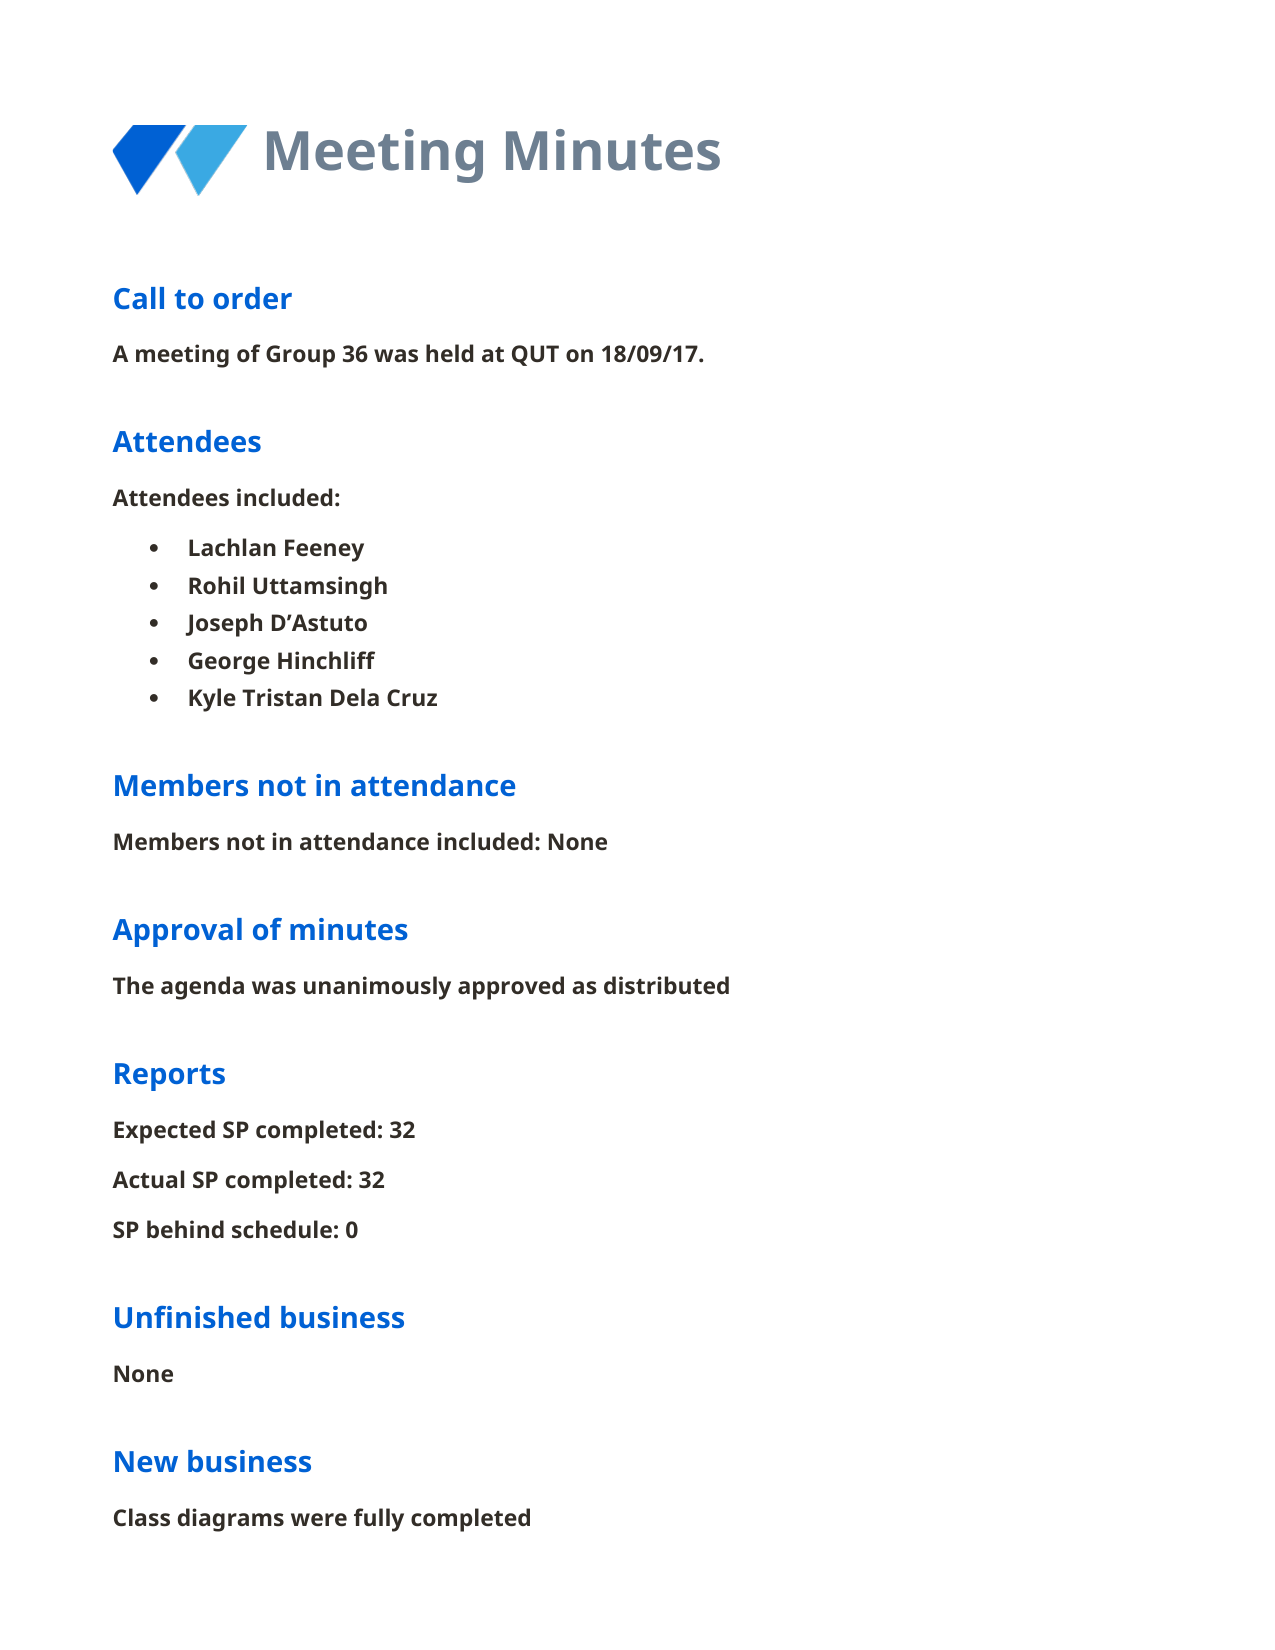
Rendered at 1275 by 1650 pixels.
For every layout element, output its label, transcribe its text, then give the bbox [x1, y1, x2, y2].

text Class diagrams were fully completed [112, 1502, 1162, 1533]
text The agenda was unanimously approved as distributed [112, 970, 1162, 1001]
subtitle Members not in attendance [112, 766, 1162, 805]
table_header [113, 113, 263, 232]
list George Hinchliff [150, 645, 1162, 676]
text Actual SP completed: 32 [112, 1164, 1162, 1195]
subtitle New business [112, 1441, 1162, 1481]
picture [112, 125, 248, 196]
list Joseph D’Astuto [150, 607, 1162, 638]
subtitle Attendees [112, 422, 1162, 461]
text Members not in attendance included: None [112, 826, 1162, 857]
subtitle Unfinished business [112, 1297, 1162, 1337]
text Expected SP completed: 32 [112, 1114, 1162, 1145]
list Lachlan Feeney [150, 532, 1162, 563]
list Rohil Uttamsingh [150, 570, 1162, 601]
text Attendees included: [112, 482, 1162, 513]
list Kyle Tristan Dela Cruz [150, 682, 1162, 713]
subtitle Call to order [112, 278, 1162, 318]
text None [112, 1358, 1162, 1389]
subtitle Approval of minutes [112, 909, 1162, 949]
text A meeting of Group 36 was held at QUT on 18/09/17. [112, 338, 1162, 370]
table_header Meeting Minutes [263, 113, 1162, 232]
text SP behind schedule: 0 [112, 1214, 1162, 1245]
subtitle Reports [112, 1053, 1162, 1093]
